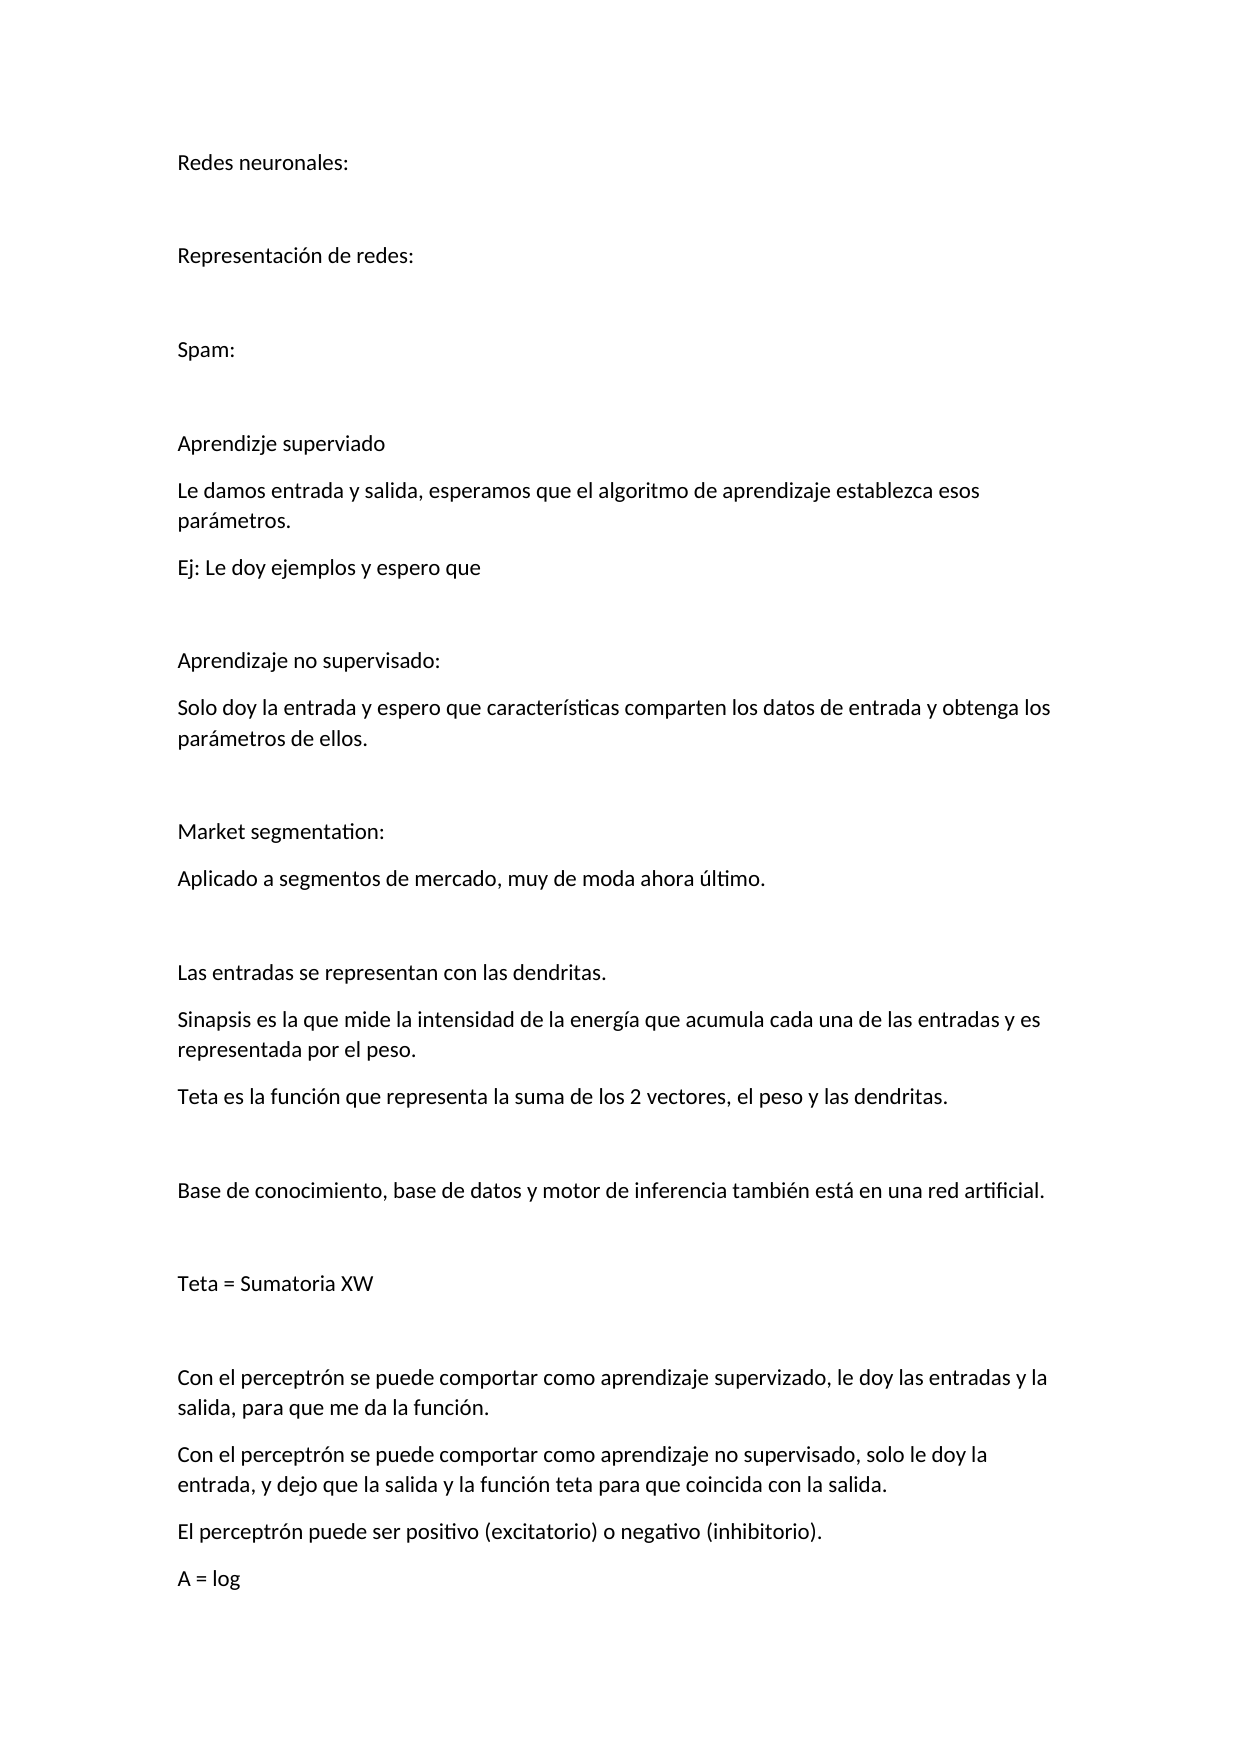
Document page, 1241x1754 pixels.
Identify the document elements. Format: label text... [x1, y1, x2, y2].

text Teta es la función que representa la suma de los 2 vectores, el peso y las dendritas. [177, 1082, 1063, 1110]
text Aprendizje superviado [177, 429, 1063, 457]
text A = log [177, 1564, 1063, 1592]
text Solo doy la entrada y espero que características comparten los datos de entrada y obtenga los parámetros de ellos. [177, 693, 1063, 752]
text Ej: Le doy ejemplos y espero que [177, 553, 1063, 581]
text Representación de redes: [177, 241, 1063, 269]
text Base de conocimiento, base de datos y motor de inferencia también está en una red artificial. [177, 1176, 1063, 1204]
text Le damos entrada y salida, esperamos que el algoritmo de aprendizaje establezca esos parámetros. [177, 476, 1063, 534]
text Con el perceptrón se puede comportar como aprendizaje supervizado, le doy las entradas y la salida, para que me da la función. [177, 1363, 1063, 1421]
text Sinapsis es la que mide la intensidad de la energía que acumula cada una de las entradas y es representada por el peso. [177, 1005, 1063, 1063]
text Aprendizaje no supervisado: [177, 647, 1063, 674]
text Con el perceptrón se puede comportar como aprendizaje no supervisado, solo le doy la entrada, y dejo que la salida y la función teta para que coincida con la salida. [177, 1440, 1063, 1498]
text Spam: [177, 335, 1063, 363]
text Las entradas se representan con las dendritas. [177, 958, 1063, 986]
text Market segmentation: [177, 817, 1063, 845]
text El perceptrón puede ser positivo (excitatorio) o negativo (inhibitorio). [177, 1517, 1063, 1545]
text Teta = Sumatoria XW [177, 1269, 1063, 1297]
text Aplicado a segmentos de mercado, muy de moda ahora último. [177, 864, 1063, 892]
text Redes neuronales: [177, 148, 1063, 176]
